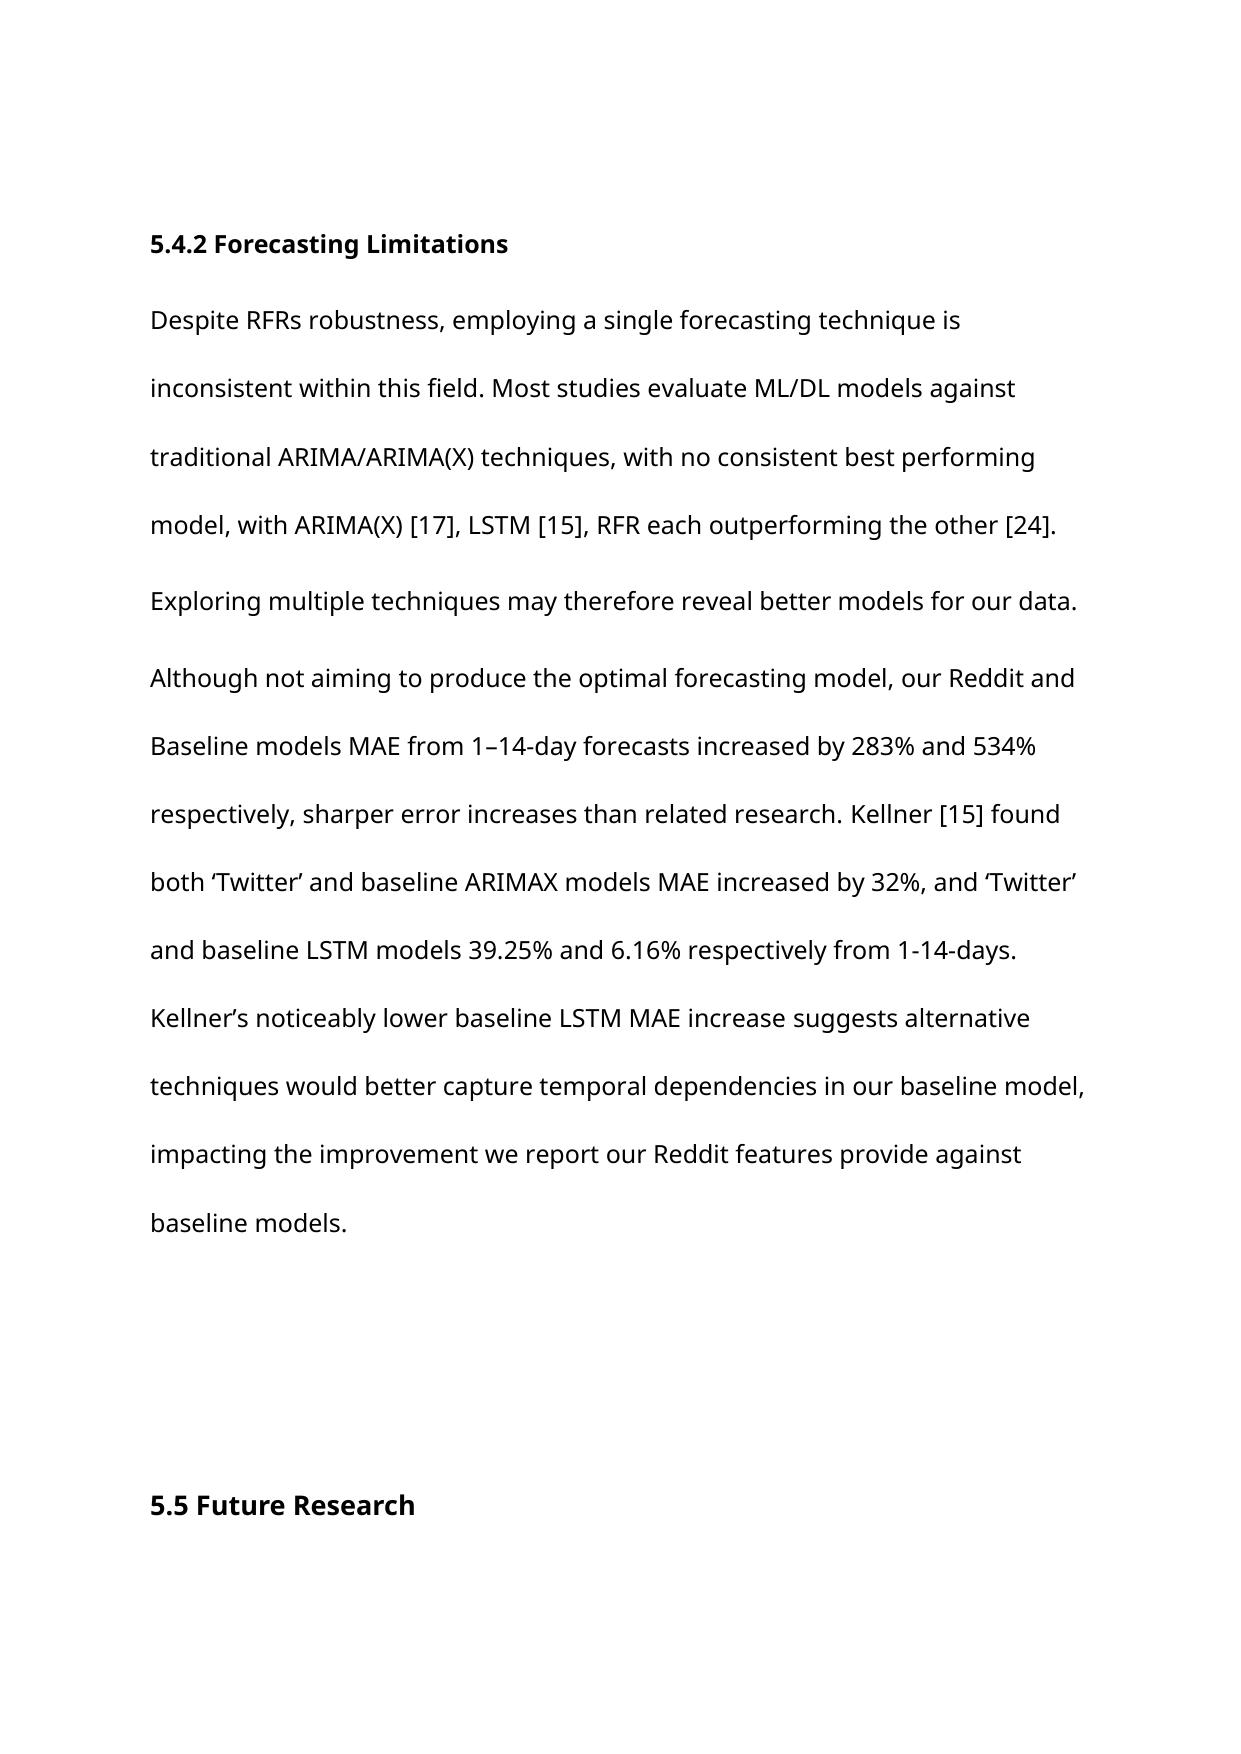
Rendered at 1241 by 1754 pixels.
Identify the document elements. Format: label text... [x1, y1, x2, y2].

subtitle 5.5 Future Research [150, 1487, 1090, 1524]
text Exploring multiple techniques may therefore reveal better models for our data. [150, 584, 1090, 618]
text Despite RFRs robustness, employing a single forecasting technique is inconsistent within this field. Most studies evaluate ML/DL models against traditional ARIMA/ARIMA(X) techniques, with no consistent best performing model, with ARIMA(X) [17], LSTM [15], RFR each outperforming the other [24]. [150, 303, 1090, 541]
text Although not aiming to produce the optimal forecasting model, our Reddit and Baseline models MAE from 1–14-day forecasts increased by 283% and 534% respectively, sharper error increases than related research. Kellner [15] found both ‘Twitter’ and baseline ARIMAX models MAE increased by 32%, and ‘Twitter’ and baseline LSTM models 39.25% and 6.16% respectively from 1-14-days. Kellner’s noticeably lower baseline LSTM MAE increase suggests alternative techniques would better capture temporal dependencies in our baseline model, impacting the improvement we report our Reddit features provide against baseline models. [150, 660, 1090, 1297]
subtitle 5.4.2 Forecasting Limitations [150, 226, 1090, 261]
